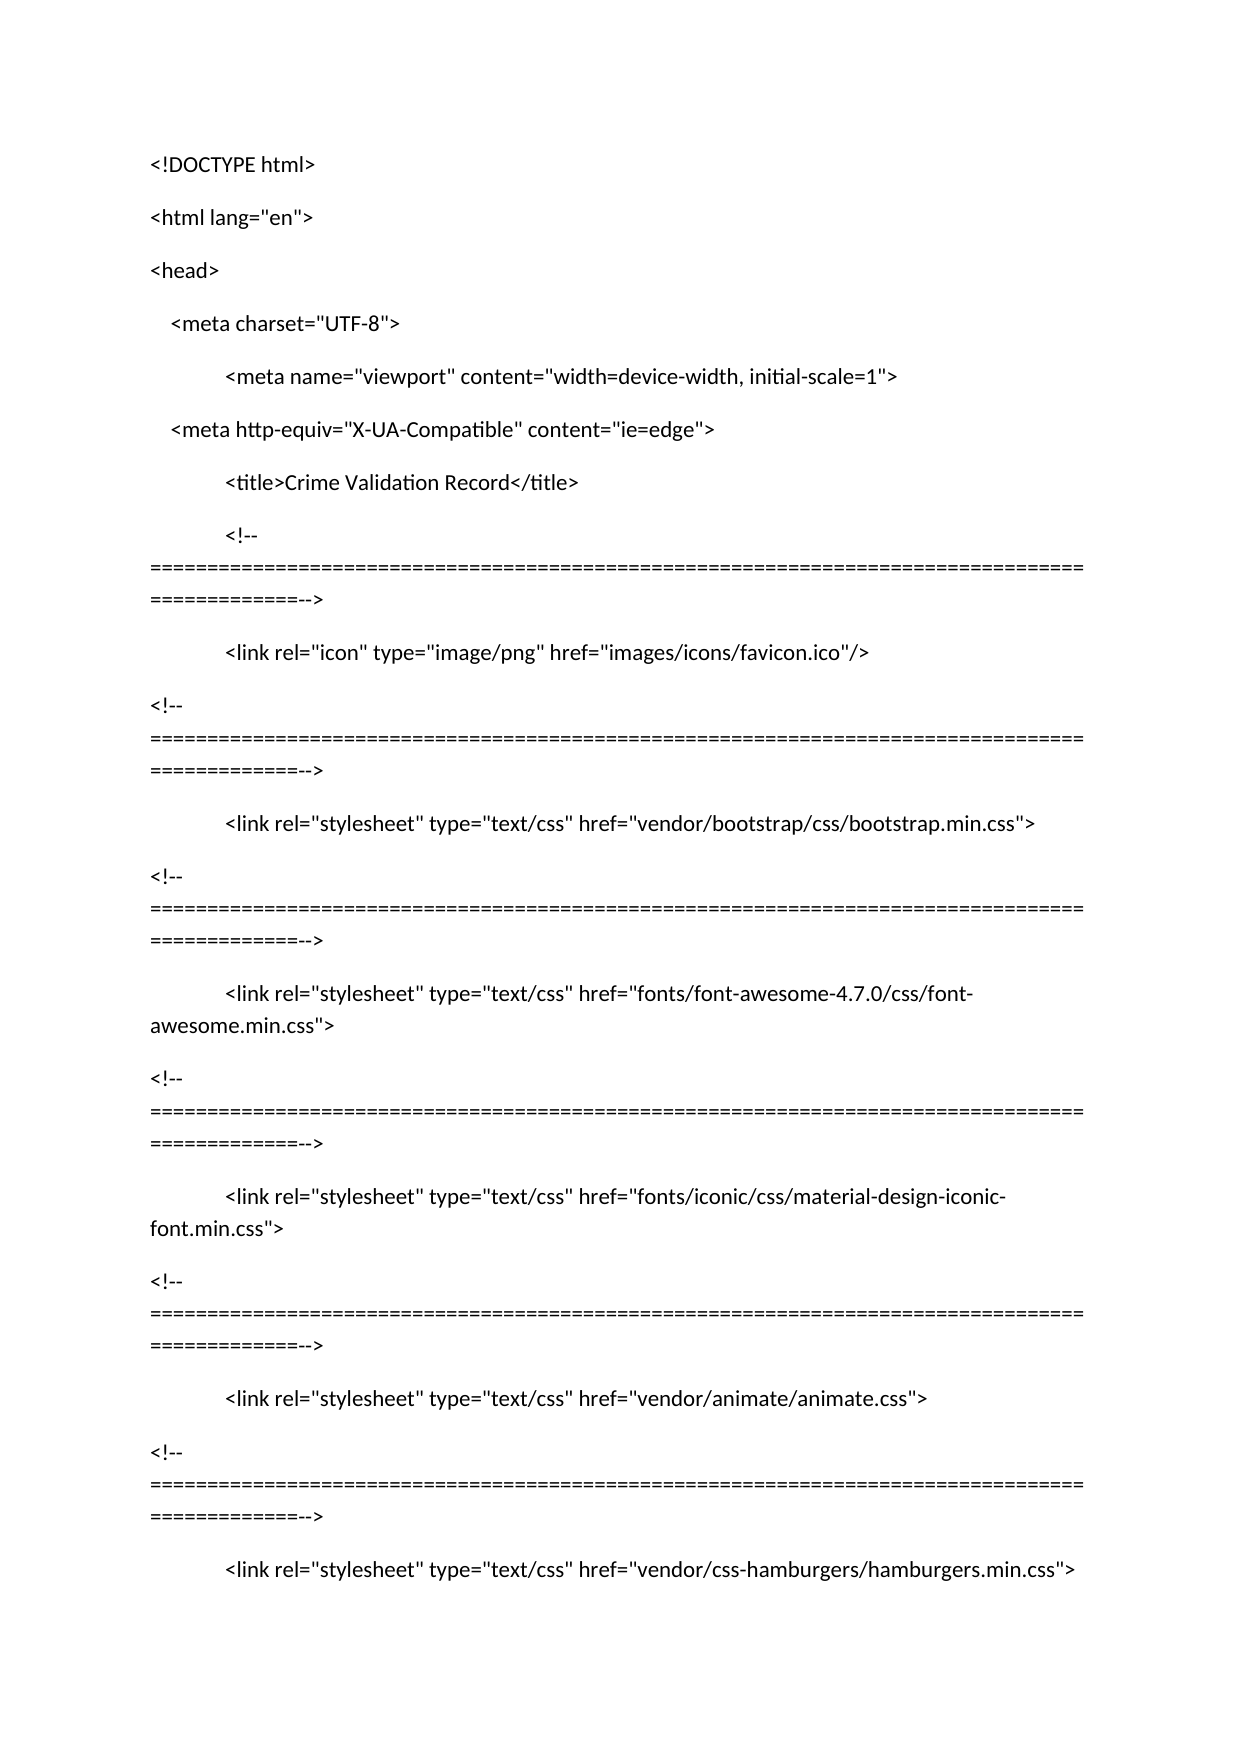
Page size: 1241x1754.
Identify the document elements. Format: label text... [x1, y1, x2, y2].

text <html lang="en"> [150, 203, 1090, 231]
text <!--===============================================================================================--> [150, 1267, 1090, 1359]
text <link rel="icon" type="image/png" href="images/icons/favicon.ico"/> [150, 638, 1090, 667]
text <meta http-equiv="X-UA-Compatible" content="ie=edge"> [150, 415, 1090, 443]
text <!--===============================================================================================--> [150, 521, 1090, 613]
text <!--===============================================================================================--> [150, 1064, 1090, 1157]
text <link rel="stylesheet" type="text/css" href="vendor/animate/animate.css"> [150, 1384, 1090, 1413]
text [150, 1438, 1090, 1530]
text <meta charset="UTF-8"> [150, 309, 1090, 337]
text <link rel="stylesheet" type="text/css" href="fonts/font-awesome-4.7.0/css/font-awesome.min.css"> [150, 979, 1090, 1039]
text <!--===============================================================================================--> [150, 862, 1090, 954]
text <link rel="stylesheet" type="text/css" href="vendor/css-hamburgers/hamburgers.min.css"> [150, 1555, 1090, 1583]
text <link rel="stylesheet" type="text/css" href="vendor/bootstrap/css/bootstrap.min.css"> [150, 809, 1090, 837]
text <head> [150, 256, 1090, 284]
text <!--===============================================================================================--> [150, 692, 1090, 784]
text <link rel="stylesheet" type="text/css" href="fonts/iconic/css/material-design-iconic-font.min.css"> [150, 1182, 1090, 1242]
text <title>Crime Validation Record</title> [150, 468, 1090, 496]
text <meta name="viewport" content="width=device-width, initial-scale=1"> [150, 362, 1090, 390]
text <!DOCTYPE html> [150, 150, 1090, 178]
